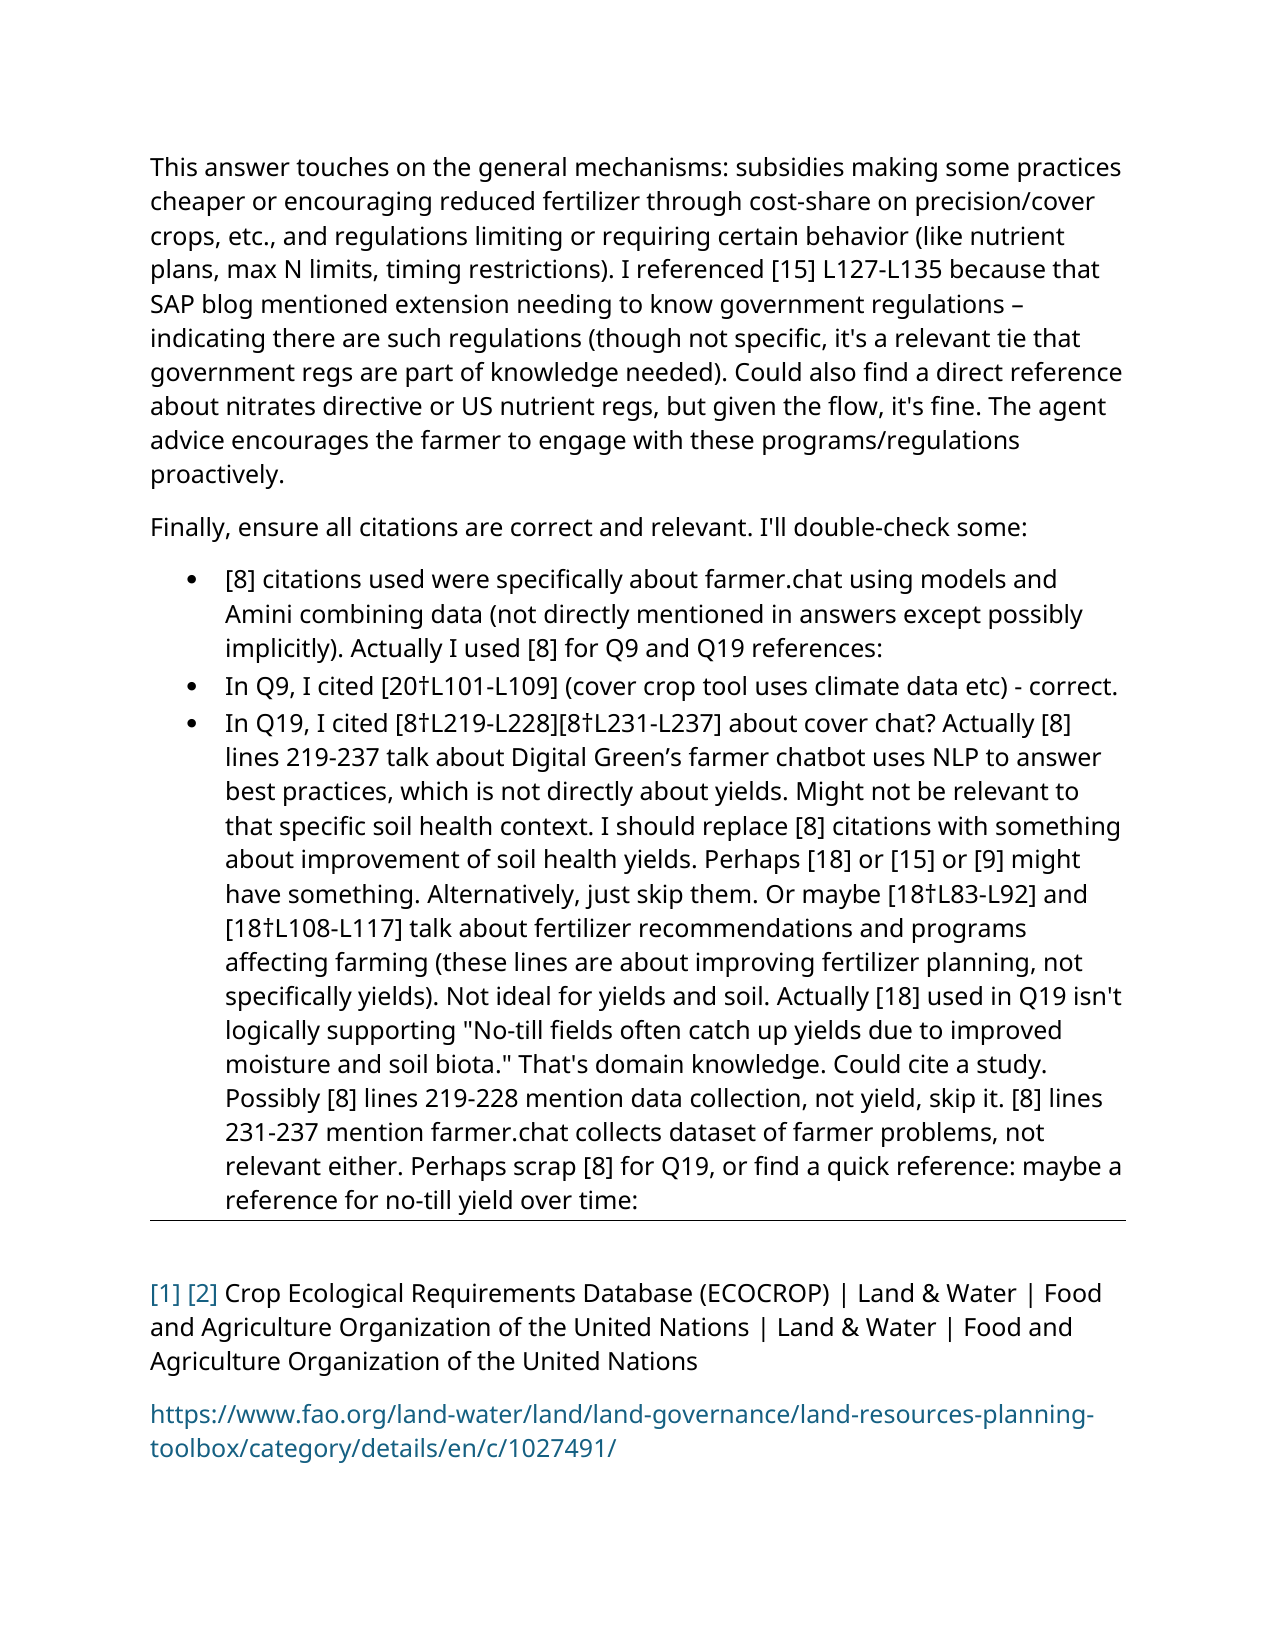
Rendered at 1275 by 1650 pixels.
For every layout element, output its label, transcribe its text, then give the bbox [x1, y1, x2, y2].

text [1] [2] Crop Ecological Requirements Database (ECOCROP) | Land & Water | Food and Agriculture Organization of the United Nations | Land & Water | Food and Agriculture Organization of the United Nations [150, 1276, 1125, 1378]
text Finally, ensure all citations are correct and relevant. I'll double-check some: [150, 509, 1125, 543]
text https://www.fao.org/land-water/land/land-governance/land-resources-planning-toolbox/category/details/en/c/1027491/ [150, 1396, 1125, 1464]
list [8] citations used were specifically about farmer.chat using models and Amini combining data (not directly mentioned in answers except possibly implicitly). Actually I used [8] for Q9 and Q19 references: [187, 562, 1125, 664]
text This answer touches on the general mechanisms: subsidies making some practices cheaper or encouraging reduced fertilizer through cost-share on precision/cover crops, etc., and regulations limiting or requiring certain behavior (like nutrient plans, max N limits, timing restrictions). I referenced [15] L127-L135 because that SAP blog mentioned extension needing to know government regulations – indicating there are such regulations (though not specific, it's a relevant tie that government regs are part of knowledge needed). Could also find a direct reference about nitrates directive or US nutrient regs, but given the flow, it's fine. The agent advice encourages the farmer to engage with these programs/regulations proactively. [150, 150, 1125, 491]
list In Q9, I cited [20†L101-L109] (cover crop tool uses climate data etc) - correct. [187, 668, 1125, 702]
list In Q19, I cited [8†L219-L228][8†L231-L237] about cover chat? Actually [8] lines 219-237 talk about Digital Green’s farmer chatbot uses NLP to answer best practices, which is not directly about yields. Might not be relevant to that specific soil health context. I should replace [8] citations with something about improvement of soil health yields. Perhaps [18] or [15] or [9] might have something. Alternatively, just skip them. Or maybe [18†L83-L92] and [18†L108-L117] talk about fertilizer recommendations and programs affecting farming (these lines are about improving fertilizer planning, not specifically yields). Not ideal for yields and soil. Actually [18] used in Q19 isn't logically supporting "No-till fields often catch up yields due to improved moisture and soil biota." That's domain knowledge. Could cite a study. Possibly [8] lines 219-228 mention data collection, not yield, skip it. [8] lines 231-237 mention farmer.chat collects dataset of farmer problems, not relevant either. Perhaps scrap [8] for Q19, or find a quick reference: maybe a reference for no-till yield over time: [187, 706, 1125, 1217]
